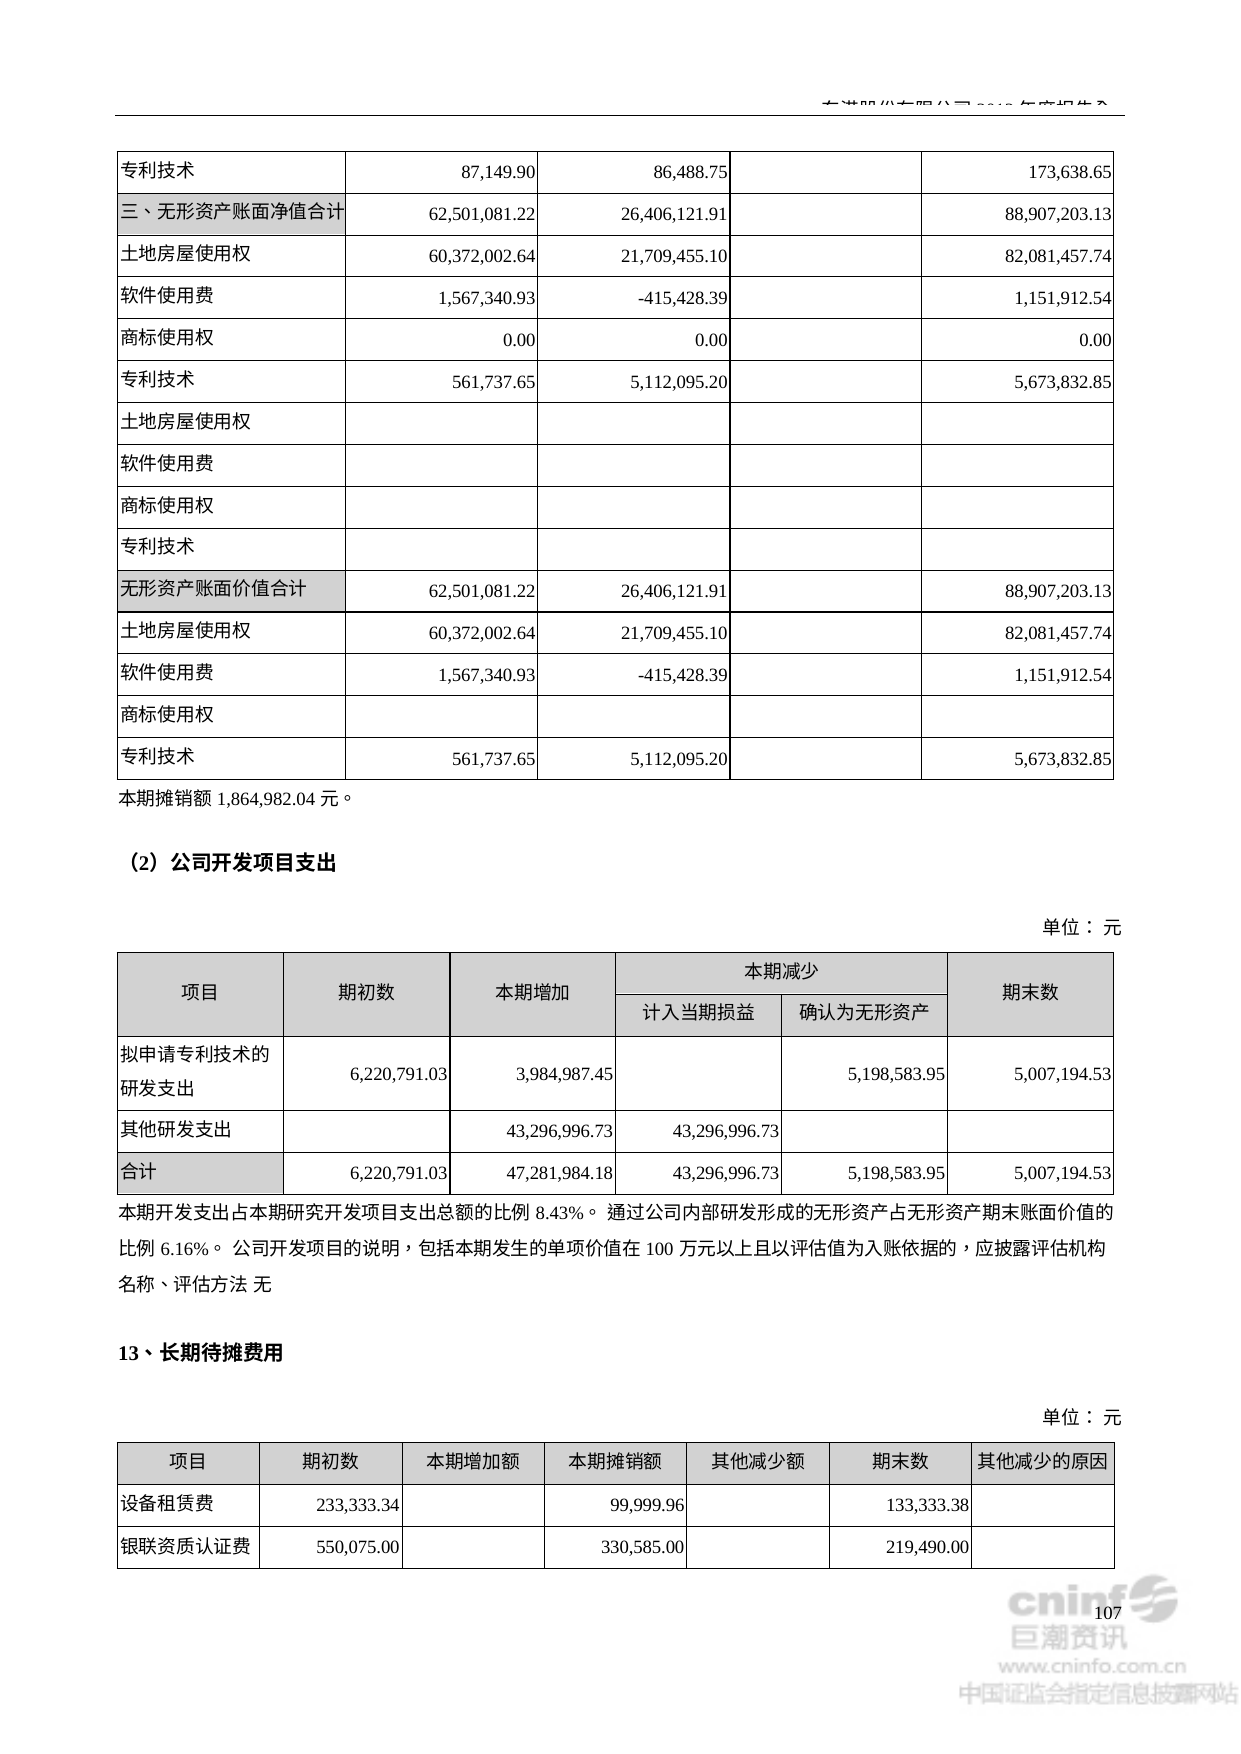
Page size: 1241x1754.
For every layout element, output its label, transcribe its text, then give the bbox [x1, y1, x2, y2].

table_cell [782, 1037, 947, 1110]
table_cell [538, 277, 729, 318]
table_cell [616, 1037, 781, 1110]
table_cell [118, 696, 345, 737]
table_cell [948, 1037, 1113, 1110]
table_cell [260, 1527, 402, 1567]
text 单位： 元 [102, 914, 1122, 940]
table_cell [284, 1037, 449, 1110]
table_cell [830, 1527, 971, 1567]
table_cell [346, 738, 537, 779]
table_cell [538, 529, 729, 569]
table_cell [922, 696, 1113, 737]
text 单位： 元 [102, 1404, 1122, 1430]
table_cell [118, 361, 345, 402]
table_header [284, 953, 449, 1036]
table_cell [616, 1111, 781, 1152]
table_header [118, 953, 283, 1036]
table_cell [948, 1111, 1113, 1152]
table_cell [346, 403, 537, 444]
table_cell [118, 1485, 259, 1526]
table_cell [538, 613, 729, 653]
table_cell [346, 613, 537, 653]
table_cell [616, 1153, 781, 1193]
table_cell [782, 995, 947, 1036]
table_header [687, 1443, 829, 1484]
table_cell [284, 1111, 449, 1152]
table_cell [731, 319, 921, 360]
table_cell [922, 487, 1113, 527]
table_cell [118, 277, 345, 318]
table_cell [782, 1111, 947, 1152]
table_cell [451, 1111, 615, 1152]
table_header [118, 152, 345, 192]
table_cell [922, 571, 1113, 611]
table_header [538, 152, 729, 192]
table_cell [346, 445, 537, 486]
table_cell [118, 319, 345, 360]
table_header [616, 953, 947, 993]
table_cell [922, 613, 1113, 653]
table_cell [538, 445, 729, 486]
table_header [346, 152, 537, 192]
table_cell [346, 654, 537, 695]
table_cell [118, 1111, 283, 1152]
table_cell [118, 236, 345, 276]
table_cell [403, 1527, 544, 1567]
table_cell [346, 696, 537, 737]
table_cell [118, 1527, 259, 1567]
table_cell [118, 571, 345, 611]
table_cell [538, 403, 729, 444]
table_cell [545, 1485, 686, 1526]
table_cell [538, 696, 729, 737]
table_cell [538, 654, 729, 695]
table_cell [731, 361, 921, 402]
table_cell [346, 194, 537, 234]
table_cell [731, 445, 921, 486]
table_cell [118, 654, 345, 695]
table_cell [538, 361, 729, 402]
text 本期摊销额 1,864,982.04 元。 [118, 785, 1240, 811]
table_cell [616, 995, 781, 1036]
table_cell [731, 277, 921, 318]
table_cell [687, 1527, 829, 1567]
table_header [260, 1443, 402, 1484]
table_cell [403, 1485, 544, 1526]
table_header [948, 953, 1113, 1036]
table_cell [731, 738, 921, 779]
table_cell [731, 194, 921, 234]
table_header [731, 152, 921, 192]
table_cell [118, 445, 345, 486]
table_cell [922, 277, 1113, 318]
picture [958, 1564, 1241, 1726]
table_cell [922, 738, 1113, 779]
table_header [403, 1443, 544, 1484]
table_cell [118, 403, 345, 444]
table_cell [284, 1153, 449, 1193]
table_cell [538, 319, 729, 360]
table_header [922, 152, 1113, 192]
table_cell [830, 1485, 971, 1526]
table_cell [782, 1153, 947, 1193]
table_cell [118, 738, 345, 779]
subtitle 13、长期待摊费用 [118, 1338, 1240, 1367]
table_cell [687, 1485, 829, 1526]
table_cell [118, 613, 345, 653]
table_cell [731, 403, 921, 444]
subtitle （2）公司开发项目支出 [118, 848, 1240, 877]
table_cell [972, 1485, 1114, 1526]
text 本期开发支出占本期研究开发项目支出总额的比例 8.43%。 通过公司内部研发形成的无形资产占无形资产期末账面价值的比例 6.16%。 公司开发项目的说明，包括本期发生的单项价值在 100 万元以上且以评估值为入账依据的，应披露评估机构名称、评估方法 无 [118, 1200, 1123, 1297]
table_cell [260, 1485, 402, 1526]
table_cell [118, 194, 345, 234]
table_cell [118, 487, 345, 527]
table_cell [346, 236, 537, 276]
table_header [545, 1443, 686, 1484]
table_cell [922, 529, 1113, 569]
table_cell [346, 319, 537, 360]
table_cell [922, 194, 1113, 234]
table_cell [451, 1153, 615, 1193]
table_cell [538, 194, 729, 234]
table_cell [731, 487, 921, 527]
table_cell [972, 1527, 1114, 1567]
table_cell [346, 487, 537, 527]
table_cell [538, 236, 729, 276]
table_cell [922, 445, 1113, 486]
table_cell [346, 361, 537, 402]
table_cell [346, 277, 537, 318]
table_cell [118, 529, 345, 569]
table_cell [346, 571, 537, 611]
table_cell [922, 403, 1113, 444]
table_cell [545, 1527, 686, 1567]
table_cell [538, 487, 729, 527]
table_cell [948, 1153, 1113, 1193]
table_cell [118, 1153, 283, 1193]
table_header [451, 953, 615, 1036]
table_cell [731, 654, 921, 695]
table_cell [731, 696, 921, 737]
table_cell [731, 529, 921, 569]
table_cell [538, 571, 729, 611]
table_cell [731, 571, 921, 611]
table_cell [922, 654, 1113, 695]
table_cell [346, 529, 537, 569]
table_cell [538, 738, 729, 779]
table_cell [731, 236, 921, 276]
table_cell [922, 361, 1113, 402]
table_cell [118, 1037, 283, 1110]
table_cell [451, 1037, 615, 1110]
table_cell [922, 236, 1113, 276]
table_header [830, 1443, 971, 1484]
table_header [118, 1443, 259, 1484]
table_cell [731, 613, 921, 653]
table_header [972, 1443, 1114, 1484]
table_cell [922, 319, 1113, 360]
